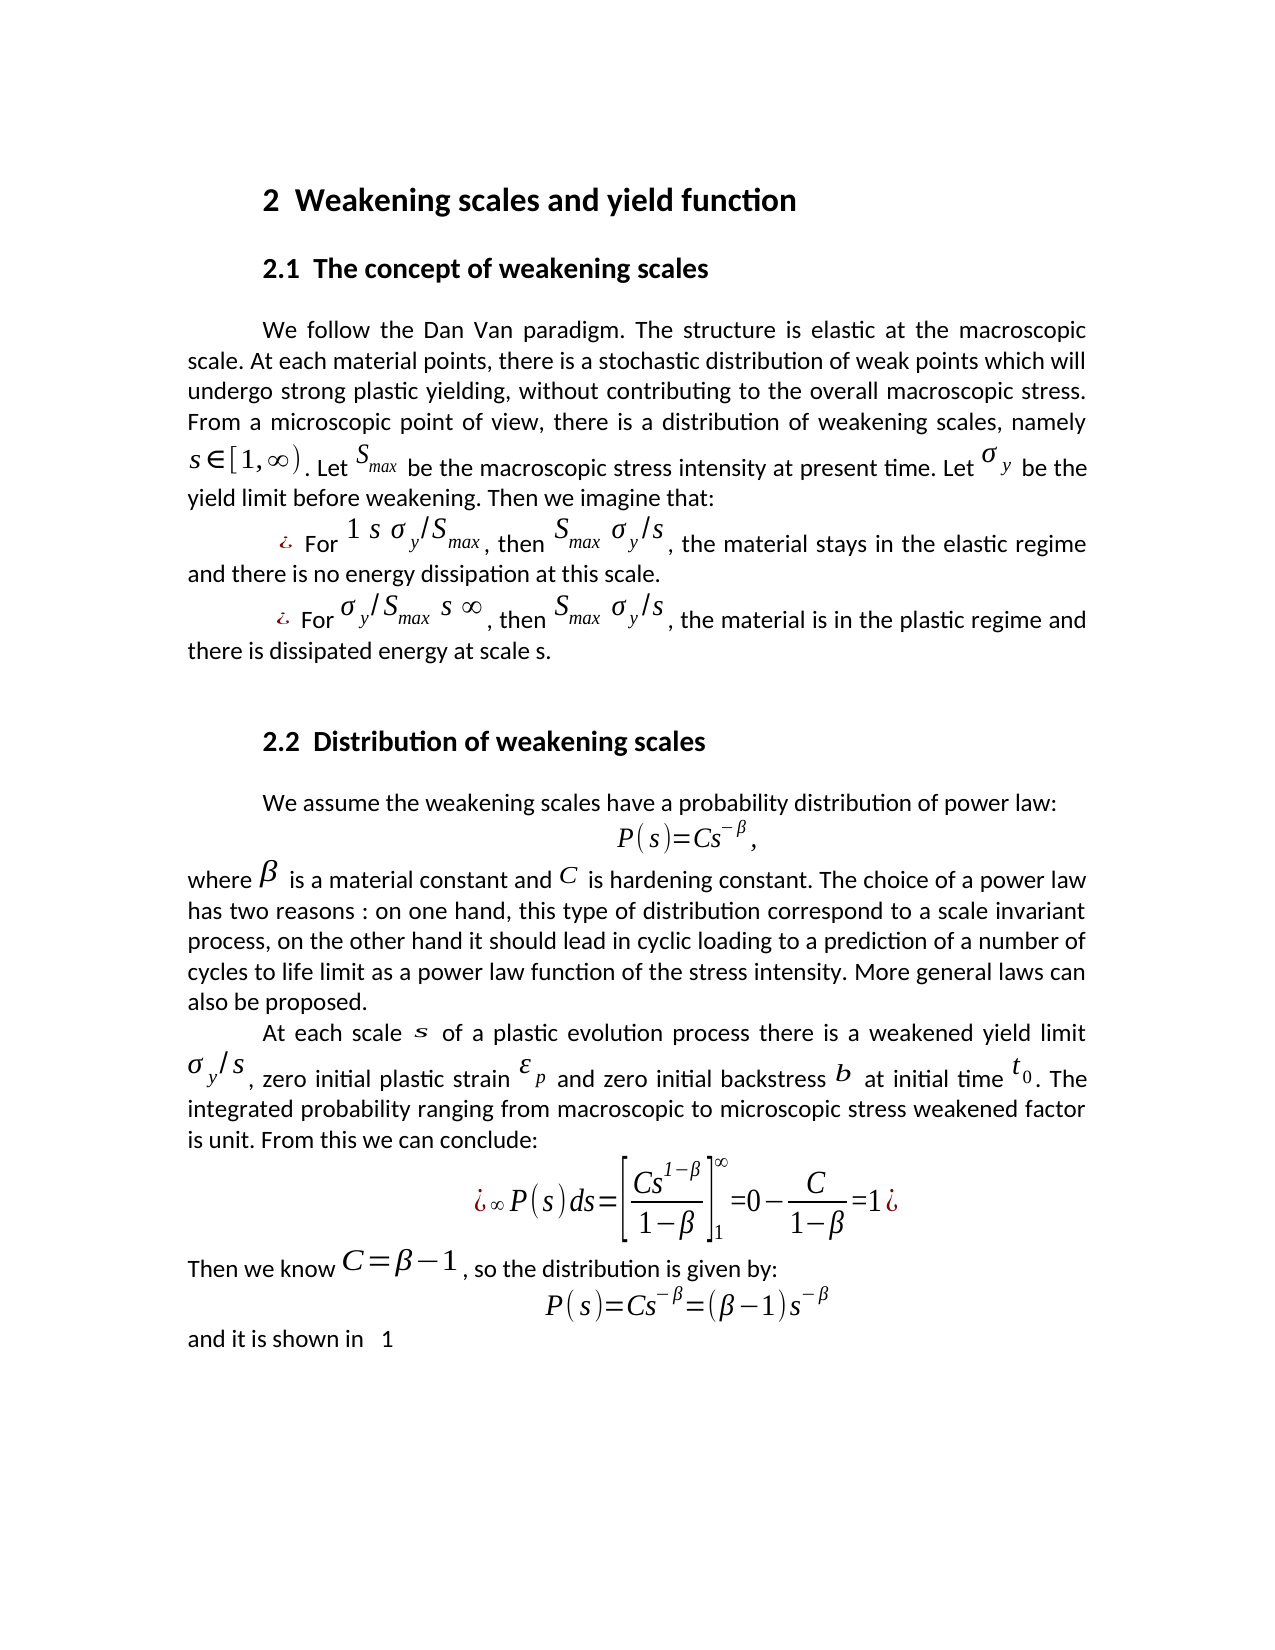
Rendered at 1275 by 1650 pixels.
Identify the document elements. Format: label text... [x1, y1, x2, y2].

text We follow the Dan Van paradigm. The structure is elastic at the macroscopic scale. At each material points, there is a stochastic distribution of weak points which will undergo strong plastic yielding, without contributing to the overall macroscopic stress. From a microscopic point of view, there is a distribution of weakening scales, namely . Let be the macroscopic stress intensity at present time. Let be the yield limit before weakening. Then we imagine that: [187, 314, 1087, 513]
text For , then , the material is in the plastic regime and there is dissipated energy at scale s. [187, 589, 1087, 666]
subtitle 2.1 The concept of weakening scales [187, 250, 1087, 286]
text Then we know , so the distribution is given by: [187, 1244, 1087, 1284]
text We assume the weakening scales have a probability distribution of power law: [187, 787, 1087, 818]
text For , then , the material stays in the elastic regime and there is no energy dissipation at this scale. [187, 513, 1087, 589]
text At each scale of a plastic evolution process there is a weakened yield limit , zero initial plastic strain and zero initial backstress at initial time . The integrated probability ranging from macroscopic to microscopic stress weakened factor is unit. From this we can conclude: [187, 1017, 1087, 1154]
subtitle 2 Weakening scales and yield function [187, 179, 1087, 219]
subtitle 2.2 Distribution of weakening scales [187, 723, 1087, 759]
text and it is shown in 1 [187, 1323, 1087, 1354]
text where is a material constant and is hardening constant. The choice of a power law has two reasons : on one hand, this type of distribution correspond to a scale invariant process, on the other hand it should lead in cyclic loading to a prediction of a number of cycles to life limit as a power law function of the stress intensity. More general laws can also be proposed. [187, 855, 1087, 1017]
